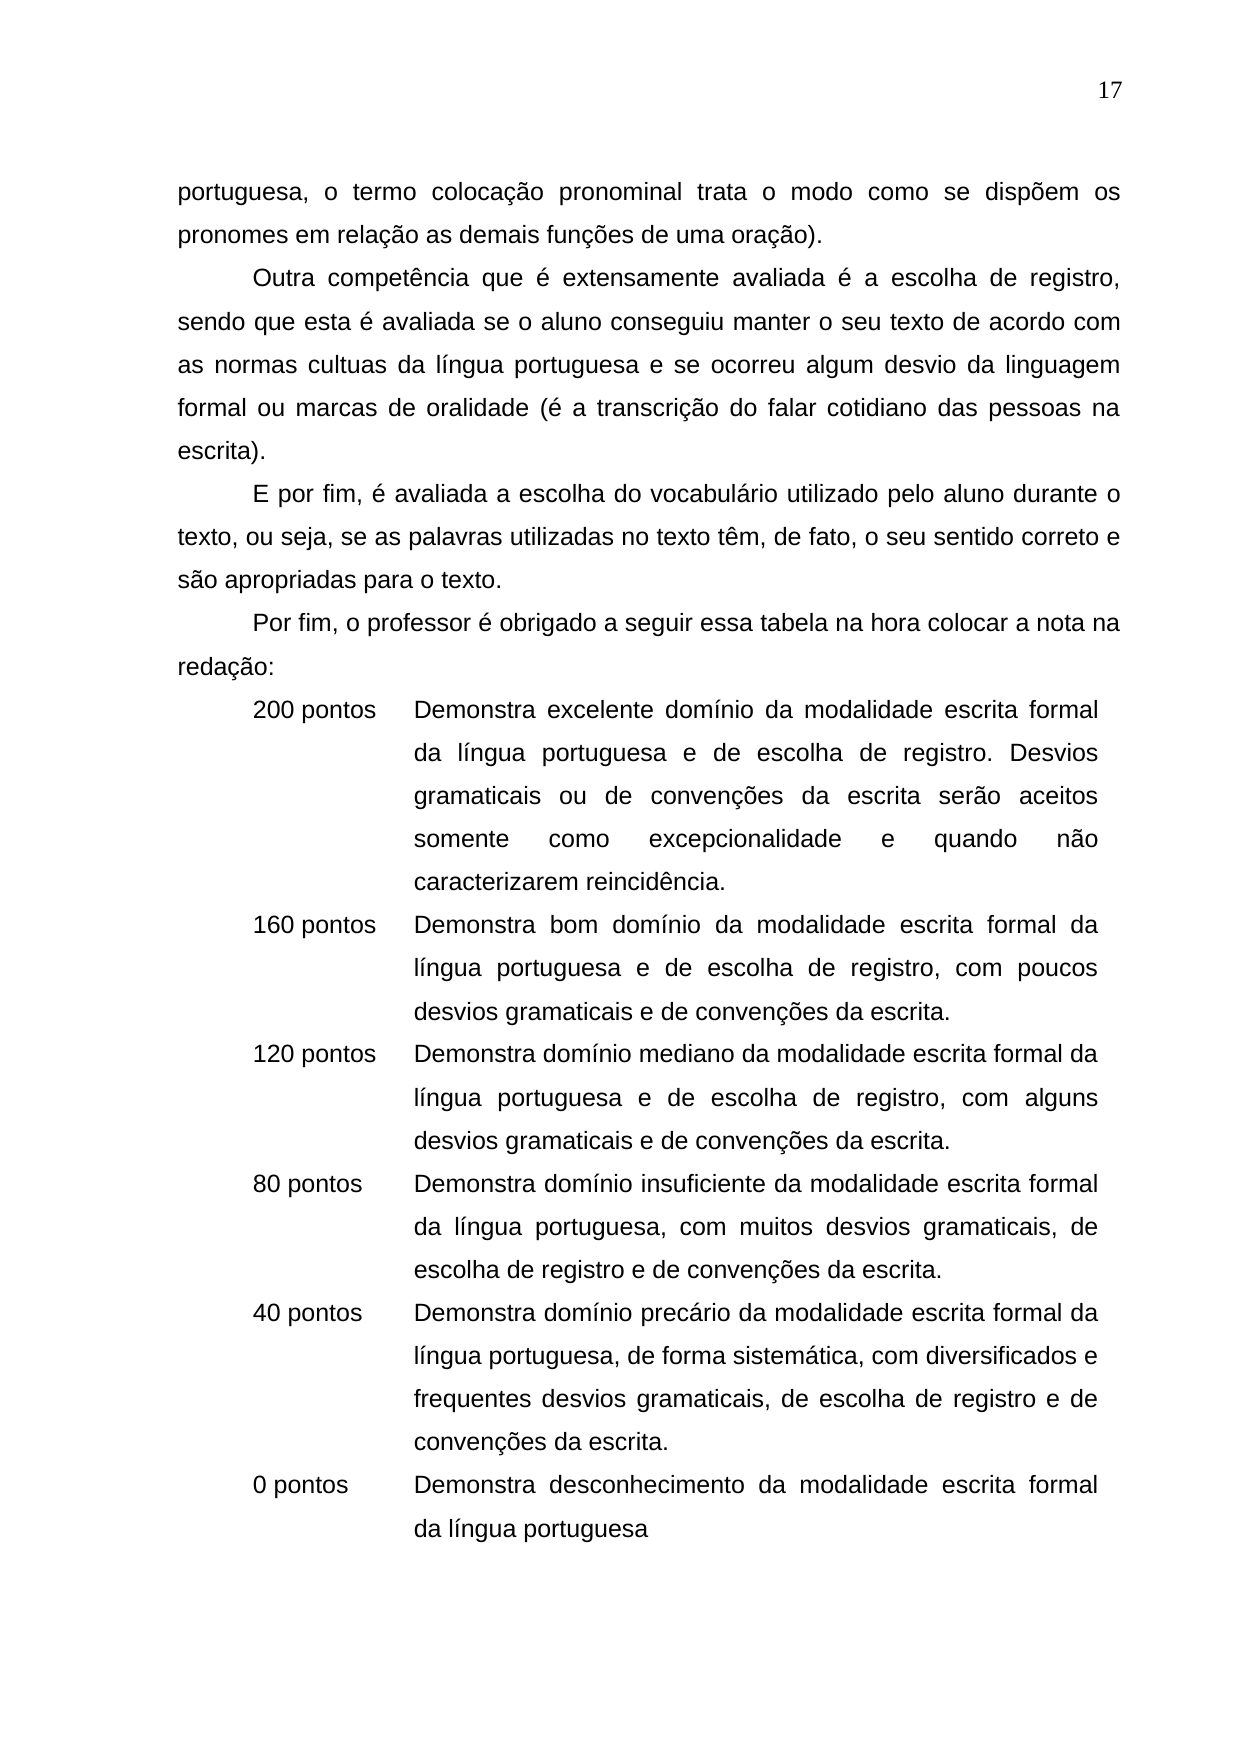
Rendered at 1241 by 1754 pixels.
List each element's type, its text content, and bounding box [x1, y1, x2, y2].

table_cell Demonstra domínio mediano da modalidade escrita formal da língua portuguesa e de escolha de registro, com alguns desvios gramaticais e de convenções da escrita. [402, 1040, 1110, 1169]
table_cell 160 pontos [241, 910, 402, 1039]
table_cell 120 pontos [241, 1040, 402, 1169]
table_cell 40 pontos [241, 1298, 402, 1470]
table_cell 80 pontos [241, 1169, 402, 1298]
table_cell Demonstra domínio precário da modalidade escrita formal da língua portuguesa, de forma sistemática, com diversificados e frequentes desvios gramaticais, de escolha de registro e de convenções da escrita. [402, 1298, 1110, 1470]
table_header Demonstra excelente domínio da modalidade escrita formal da língua portuguesa e de escolha de registro. Desvios gramaticais ou de convenções da escrita serão aceitos somente como excepcionalidade e quando não caracterizarem reincidência. [402, 695, 1110, 910]
text Por fim, o professor é obrigado a seguir essa tabela na hora colocar a nota na redação: [177, 608, 1122, 680]
table_cell Demonstra bom domínio da modalidade escrita formal da língua portuguesa e de escolha de registro, com poucos desvios gramaticais e de convenções da escrita. [402, 910, 1110, 1039]
text Outra competência que é extensamente avaliada é a escolha de registro, sendo que esta é avaliada se o aluno conseguiu manter o seu texto de acordo com as normas cultuas da língua portuguesa e se ocorreu algum desvio da linguagem formal ou marcas de oralidade (é a transcrição do falar cotidiano das pessoas na escrita). [177, 263, 1122, 465]
table_cell Demonstra domínio insuficiente da modalidade escrita formal da língua portuguesa, com muitos desvios gramaticais, de escolha de registro e de convenções da escrita. [402, 1169, 1110, 1298]
table_cell Demonstra desconhecimento da modalidade escrita formal da língua portuguesa [402, 1470, 1110, 1557]
table_cell 0 pontos [241, 1470, 402, 1557]
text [177, 177, 1122, 249]
table_header 200 pontos [241, 695, 402, 910]
text E por fim, é avaliada a escolha do vocabulário utilizado pelo aluno durante o texto, ou seja, se as palavras utilizadas no texto têm, de fato, o seu sentido correto e são apropriadas para o texto. [177, 479, 1122, 594]
